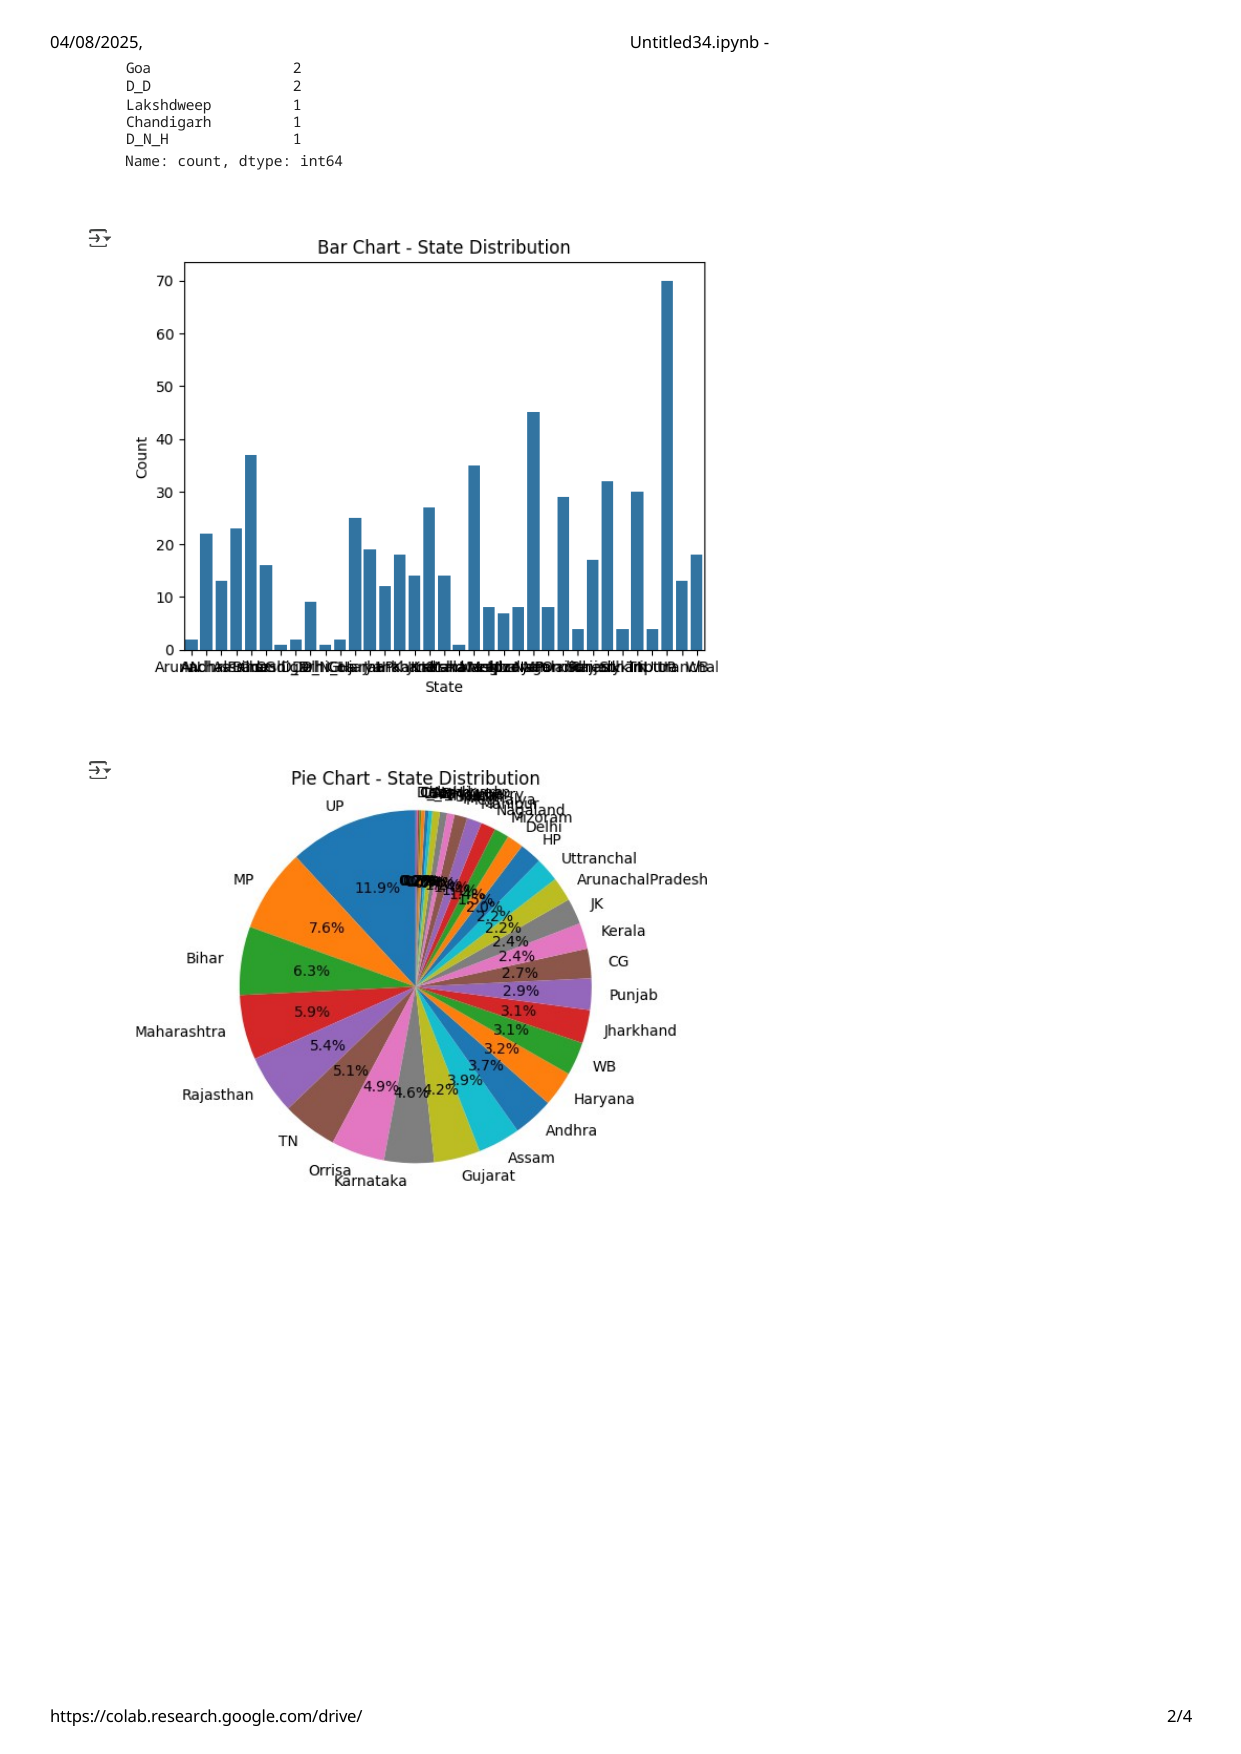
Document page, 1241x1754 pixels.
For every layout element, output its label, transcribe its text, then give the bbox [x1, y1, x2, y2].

table_header Goa [121, 63, 250, 79]
table_cell D_D [121, 79, 250, 97]
table_cell 1 [250, 115, 307, 133]
picture [88, 229, 112, 247]
picture [136, 239, 718, 692]
table_header 2 [250, 63, 307, 79]
table_cell 1 [250, 133, 307, 149]
table_cell Lakshdweep [121, 97, 250, 115]
table_cell 2 [250, 79, 307, 97]
table_cell Chandigarh [121, 115, 250, 133]
picture [136, 770, 707, 1186]
text Name: count, dtype: int64 [125, 151, 1181, 171]
table_cell D_N_H [121, 133, 250, 149]
table_cell 1 [250, 97, 307, 115]
picture [88, 761, 112, 779]
